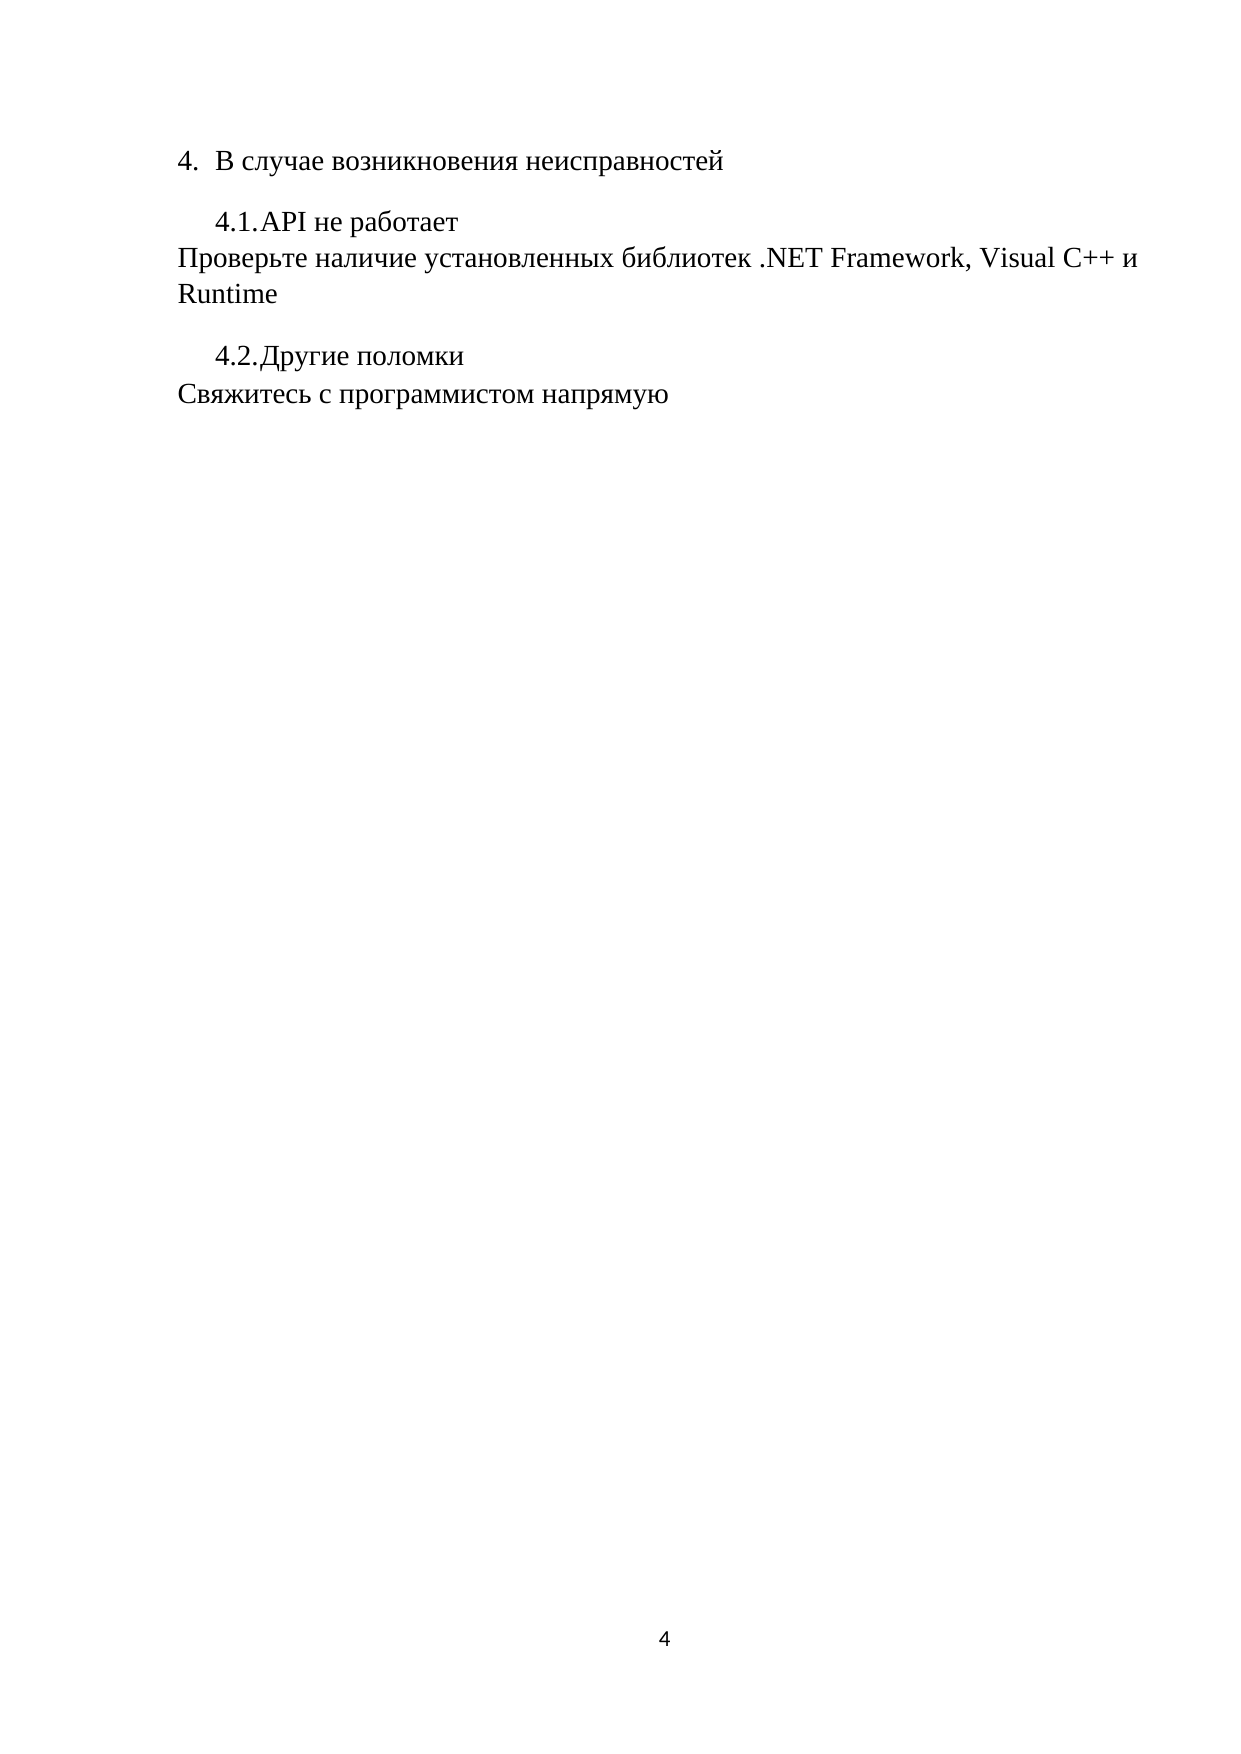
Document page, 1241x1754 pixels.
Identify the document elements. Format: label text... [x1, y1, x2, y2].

text Проверьте наличие установленных библиотек .NET Framework, Visual C++ и Runtime [177, 240, 1152, 310]
subtitle API не работает [215, 204, 1152, 238]
text Свяжитесь с программистом напрямую [177, 376, 1152, 410]
subtitle Другие поломки [215, 338, 1152, 371]
subtitle В случае возникновения неисправностей [177, 143, 1152, 177]
